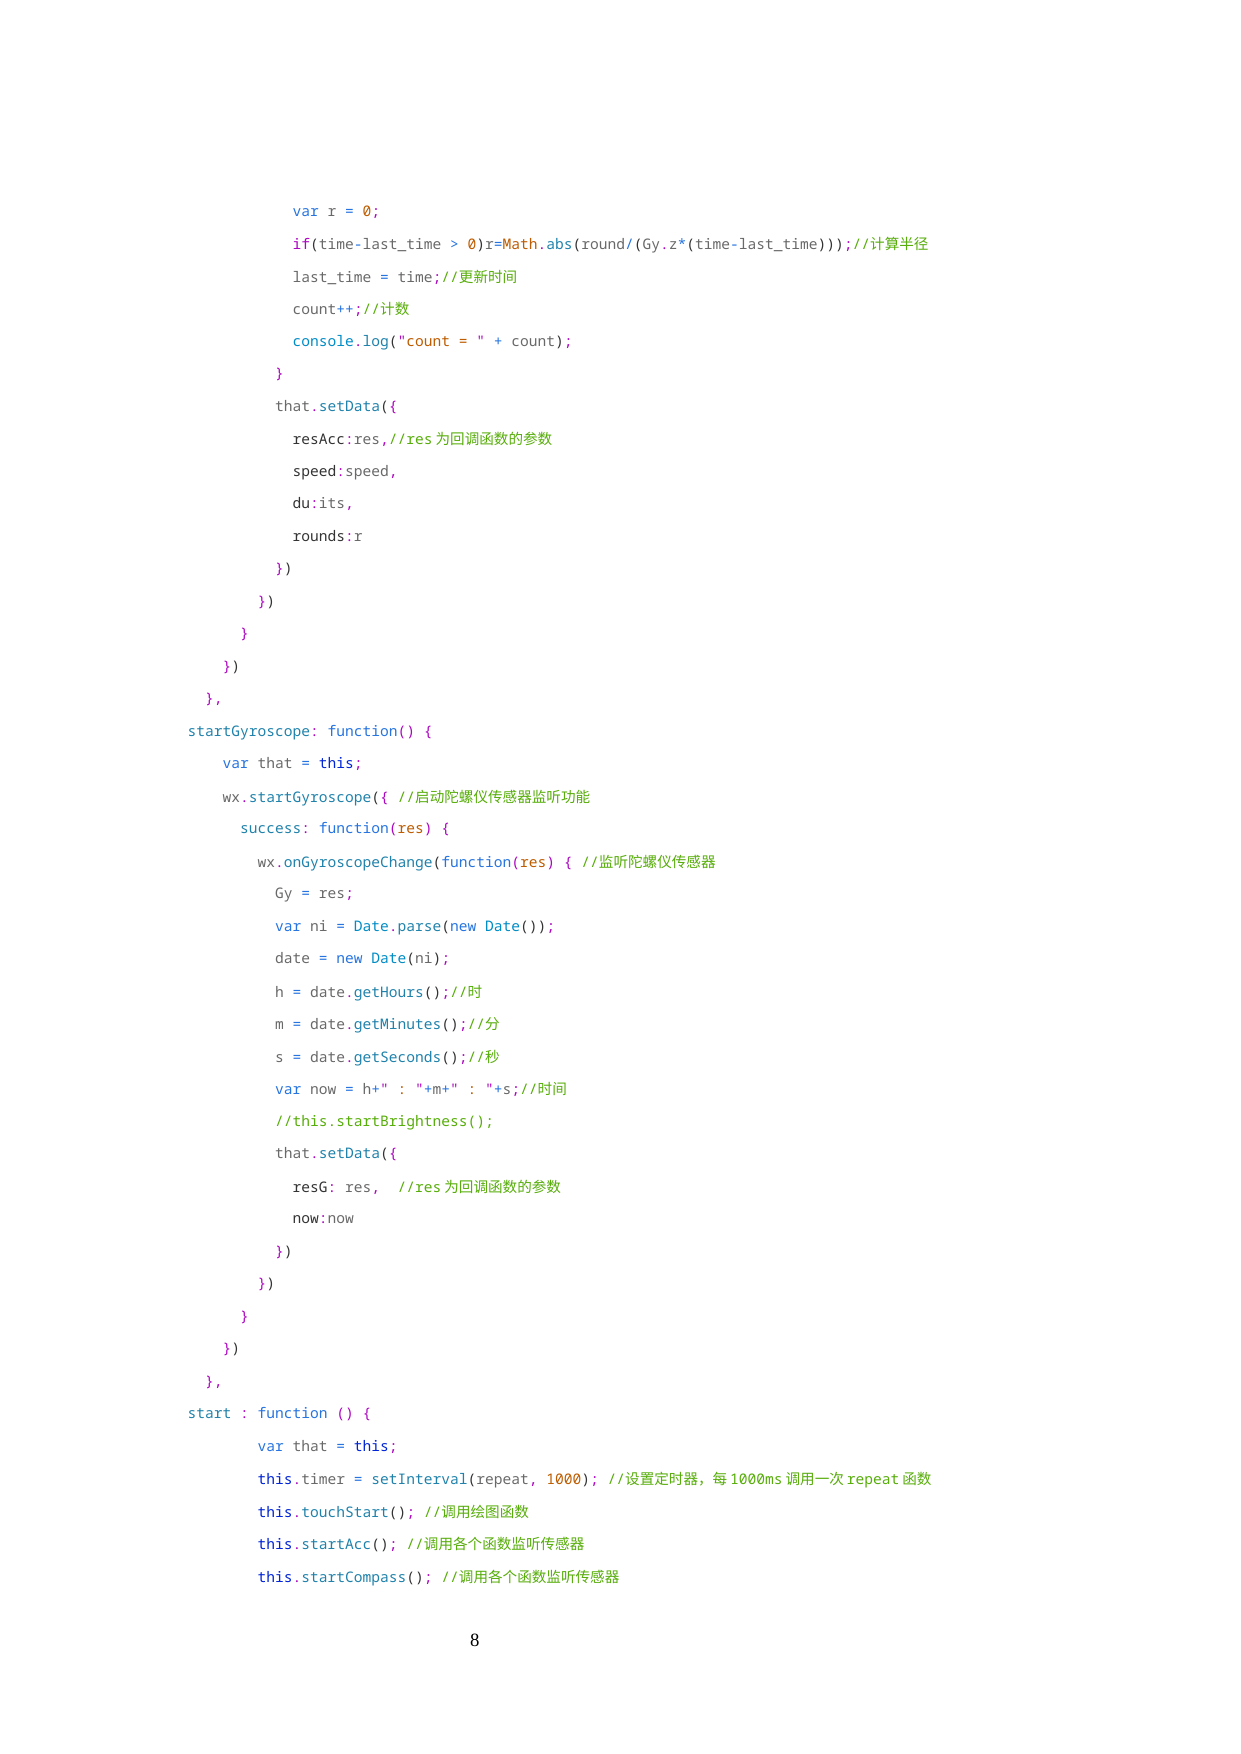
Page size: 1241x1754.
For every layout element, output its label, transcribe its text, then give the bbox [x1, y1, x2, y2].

text }, [187, 682, 1053, 714]
text }) [187, 1332, 1053, 1364]
text resG: res, //res为回调函数的参数 [187, 1169, 1053, 1202]
text console.log("count = " + count); [187, 324, 1053, 357]
text this.startCompass(); //调用各个函数监听传感器 [187, 1559, 1053, 1592]
text h = date.getHours();//时 [187, 974, 1053, 1007]
text that.setData({ [187, 389, 1053, 422]
text start : function () { [187, 1397, 1053, 1429]
text count++;//计数 [187, 292, 1053, 324]
text } [187, 1299, 1053, 1332]
text var ni = Date.parse(new Date()); [187, 909, 1053, 942]
text wx.onGyroscopeChange(function(res) { //监听陀螺仪传感器 [187, 844, 1053, 877]
text this.touchStart(); //调用绘图函数 [187, 1494, 1053, 1527]
text now:now [187, 1202, 1053, 1234]
text speed:speed, [187, 454, 1053, 487]
text var r = 0; [187, 194, 1053, 227]
text this.timer = setInterval(repeat, 1000); //设置定时器，每1000ms调用一次repeat函数 [187, 1462, 1053, 1494]
text success: function(res) { [187, 812, 1053, 844]
text date = new Date(ni); [187, 942, 1053, 974]
text if(time-last_time > 0)r=Math.abs(round/(Gy.z*(time-last_time)));//计算半径 [187, 227, 1053, 259]
text var that = this; [187, 747, 1053, 779]
text } [187, 617, 1053, 649]
text wx.startGyroscope({ //启动陀螺仪传感器监听功能 [187, 779, 1053, 812]
text startGyroscope: function() { [187, 714, 1053, 747]
text Gy = res; [187, 877, 1053, 909]
text }) [187, 584, 1053, 617]
text }) [187, 1267, 1053, 1299]
text last_time = time;//更新时间 [187, 259, 1053, 292]
text var now = h+" : "+m+" : "+s;//时间 [187, 1072, 1053, 1104]
text this.startAcc(); //调用各个函数监听传感器 [187, 1527, 1053, 1559]
text rounds:r [187, 519, 1053, 552]
text du:its, [187, 487, 1053, 519]
text }) [187, 649, 1053, 682]
text }) [187, 552, 1053, 584]
text }) [187, 1234, 1053, 1267]
text var that = this; [187, 1429, 1053, 1462]
text } [187, 357, 1053, 389]
text }, [187, 1364, 1053, 1397]
text s = date.getSeconds();//秒 [187, 1039, 1053, 1072]
text //this.startBrightness(); [187, 1104, 1053, 1137]
text that.setData({ [187, 1137, 1053, 1169]
text m = date.getMinutes();//分 [187, 1007, 1053, 1039]
text resAcc:res,//res为回调函数的参数 [187, 422, 1053, 454]
